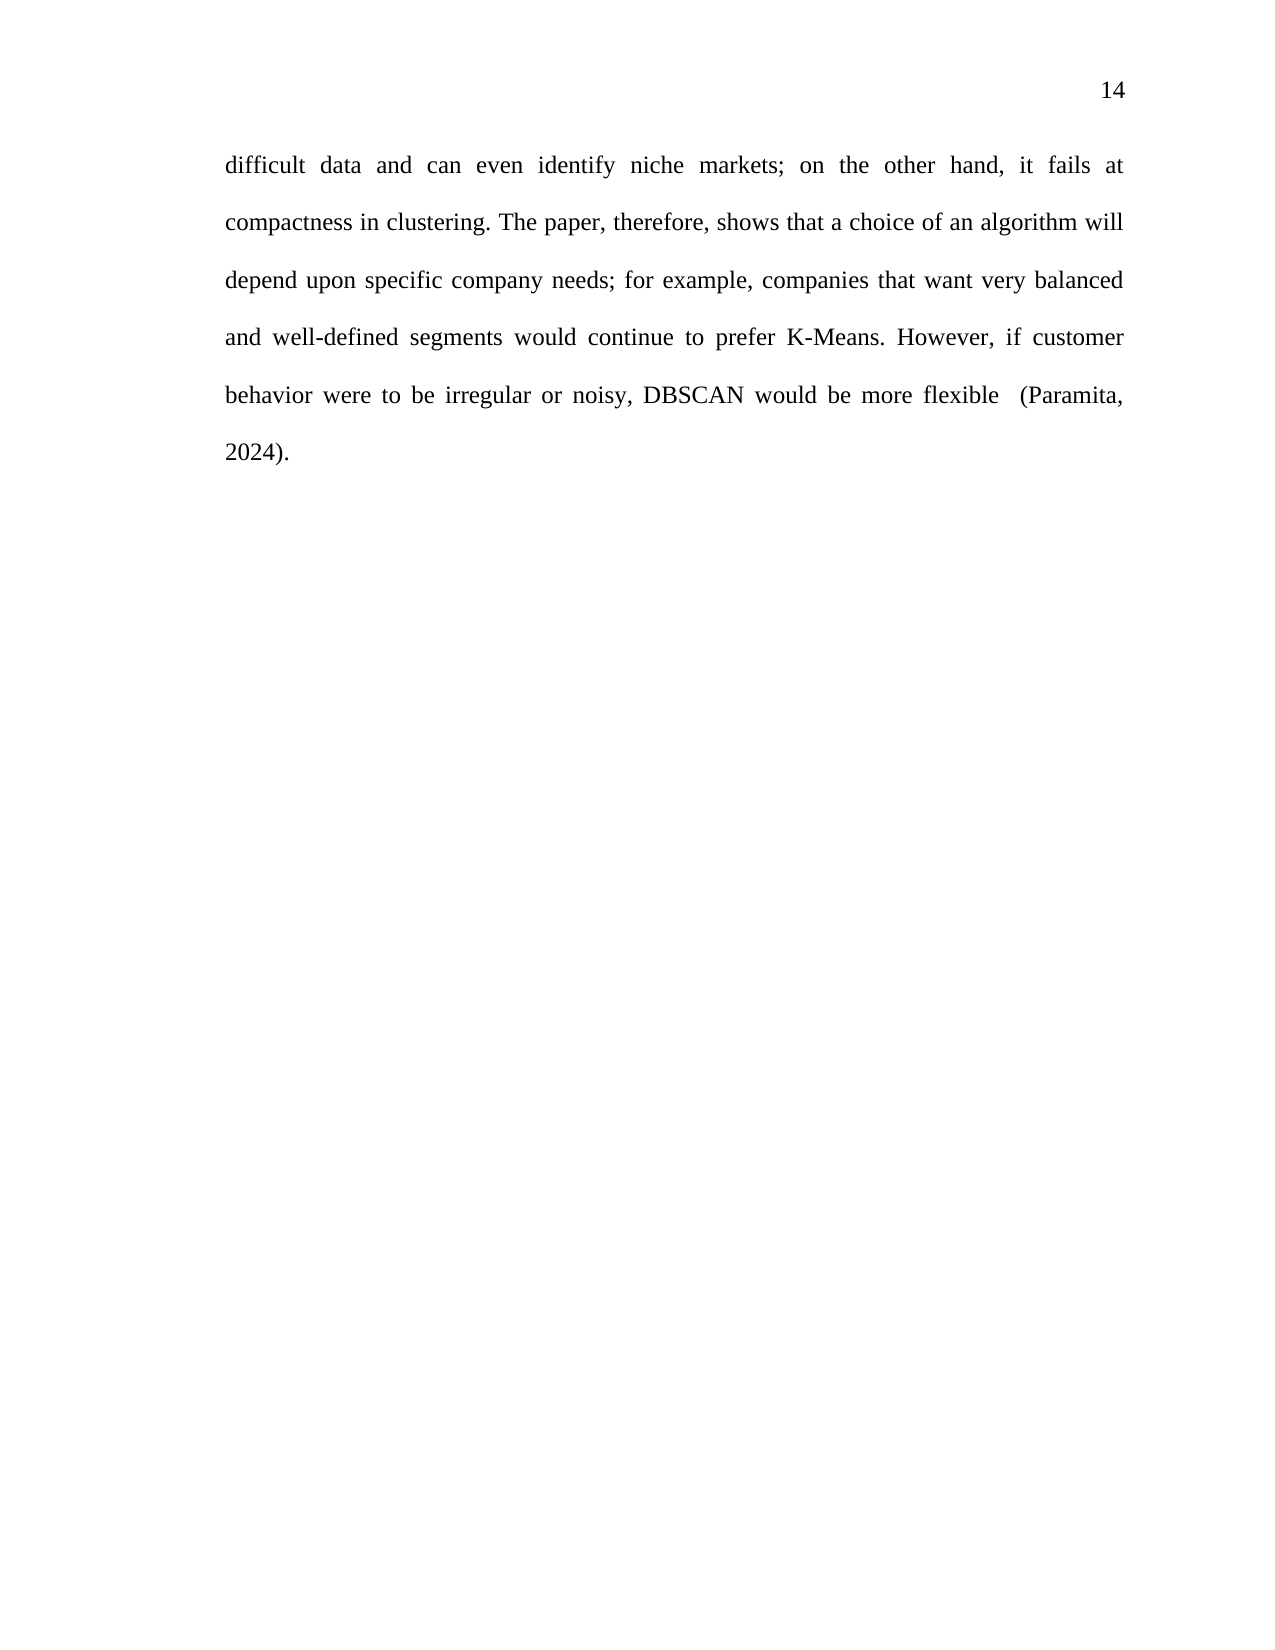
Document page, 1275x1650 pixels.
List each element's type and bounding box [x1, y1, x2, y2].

text [225, 150, 1125, 466]
